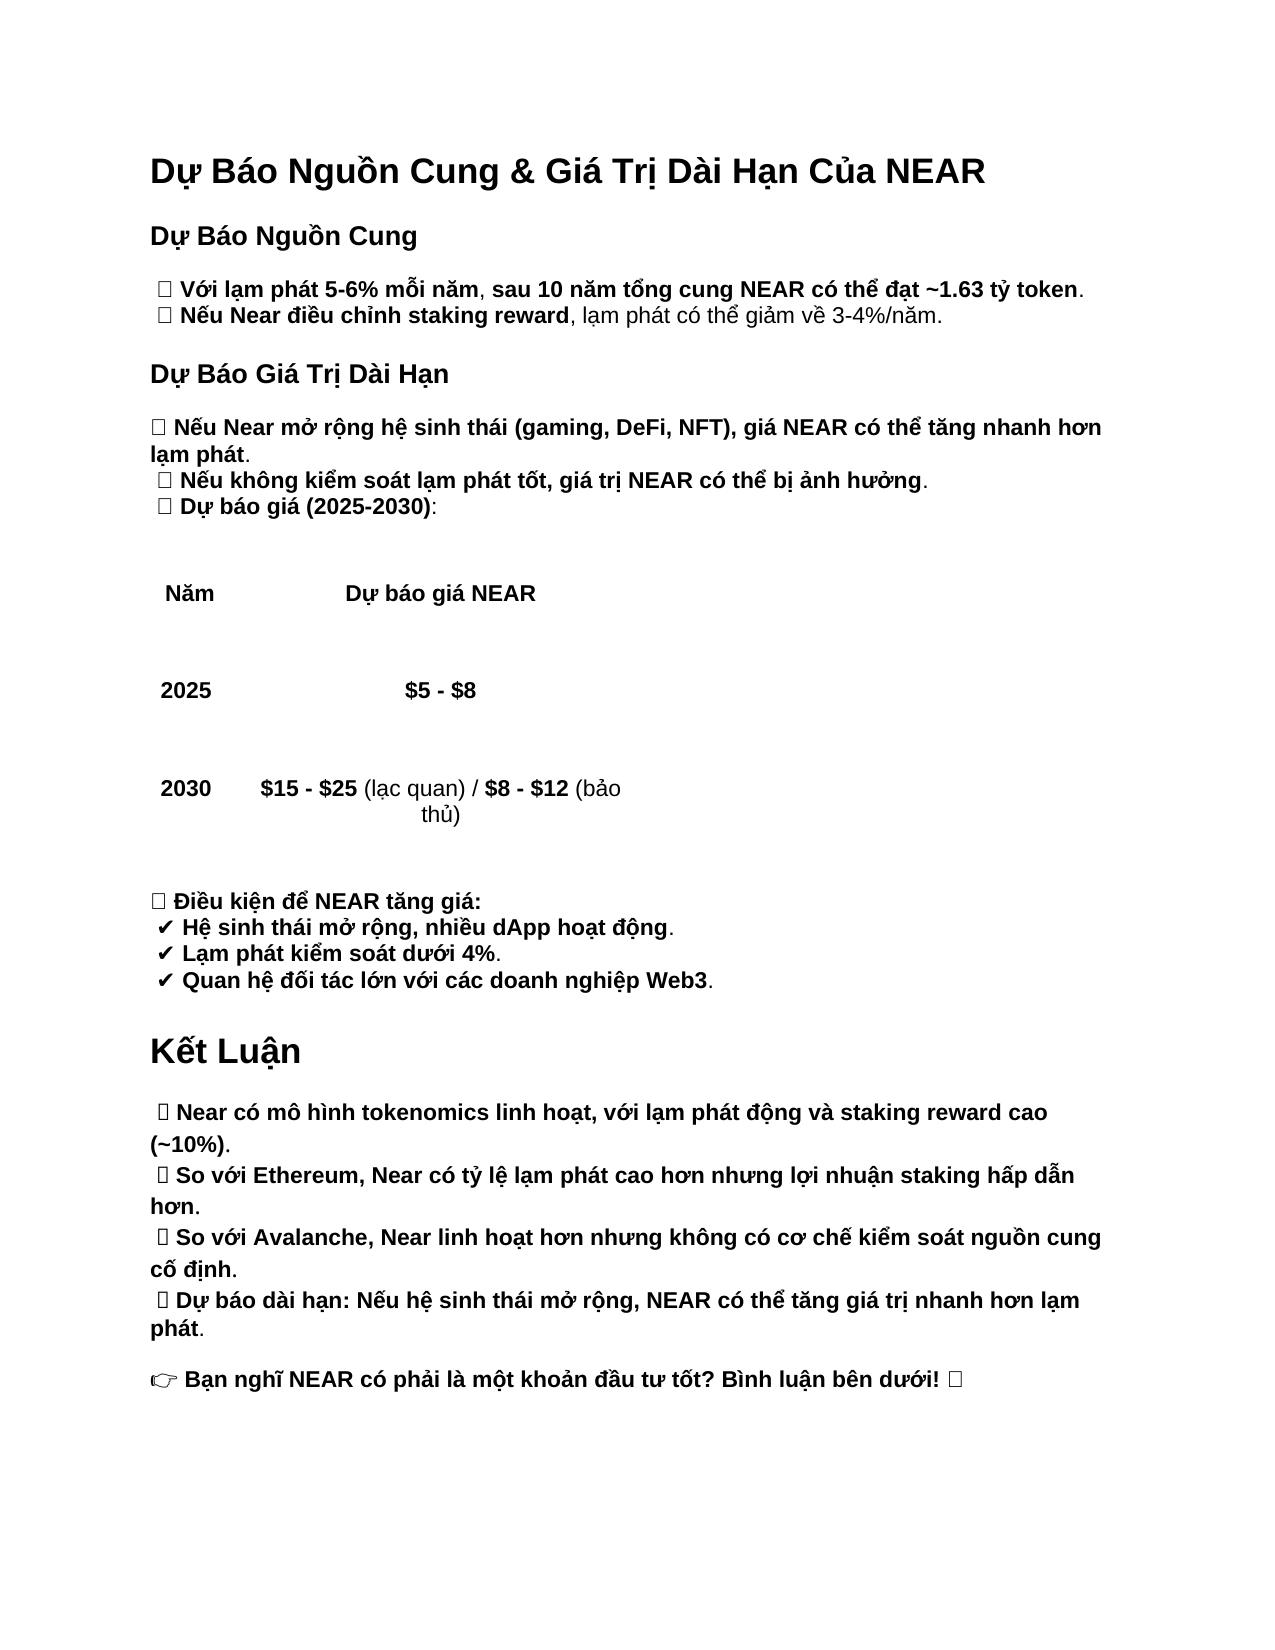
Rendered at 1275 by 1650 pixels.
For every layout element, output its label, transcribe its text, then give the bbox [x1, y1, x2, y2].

table_cell 2030 [150, 739, 230, 863]
subtitle Kết Luận [150, 1031, 1125, 1071]
text 🔹 Với lạm phát 5-6% mỗi năm, sau 10 năm tổng cung NEAR có thể đạt ~1.63 tỷ token. 🔹 Nếu Near điều chỉnh staking reward, lạm phát có thể giảm về 3-4%/năm. [150, 276, 1125, 329]
subtitle Dự Báo Nguồn Cung & Giá Trị Dài Hạn Của NEAR [150, 150, 1125, 191]
table_cell $5 - $8 [230, 642, 652, 739]
subtitle Dự Báo Giá Trị Dài Hạn [150, 358, 1125, 389]
table_header Năm [150, 545, 230, 642]
text ✅ Near có mô hình tokenomics linh hoạt, với lạm phát động và staking reward cao (~10%). ✅ So với Ethereum, Near có tỷ lệ lạm phát cao hơn nhưng lợi nhuận staking hấp dẫn hơn. ✅ So với Avalanche, Near linh hoạt hơn nhưng không có cơ chế kiểm soát nguồn cung cố định. ✅ Dự báo dài hạn: Nếu hệ sinh thái mở rộng, NEAR có thể tăng giá trị nhanh hơn lạm phát. [150, 1096, 1125, 1341]
table_cell 2025 [150, 642, 230, 739]
text 👉 Bạn nghĩ NEAR có phải là một khoản đầu tư tốt? Bình luận bên dưới! 🚀 [150, 1366, 1125, 1393]
table_cell $15 - $25 (lạc quan) / $8 - $12 (bảo thủ) [230, 739, 652, 863]
text 📌 Điều kiện để NEAR tăng giá: ✔️ Hệ sinh thái mở rộng, nhiều dApp hoạt động. ✔️ Lạm phát kiểm soát dưới 4%. ✔️ Quan hệ đối tác lớn với các doanh nghiệp Web3. [150, 888, 1125, 993]
table_header Dự báo giá NEAR [230, 545, 652, 642]
subtitle Dự Báo Nguồn Cung [150, 220, 1125, 251]
text 🔹 Nếu Near mở rộng hệ sinh thái (gaming, DeFi, NFT), giá NEAR có thể tăng nhanh hơn lạm phát. 🔹 Nếu không kiểm soát lạm phát tốt, giá trị NEAR có thể bị ảnh hưởng. 🔹 Dự báo giá (2025-2030): [150, 414, 1125, 520]
